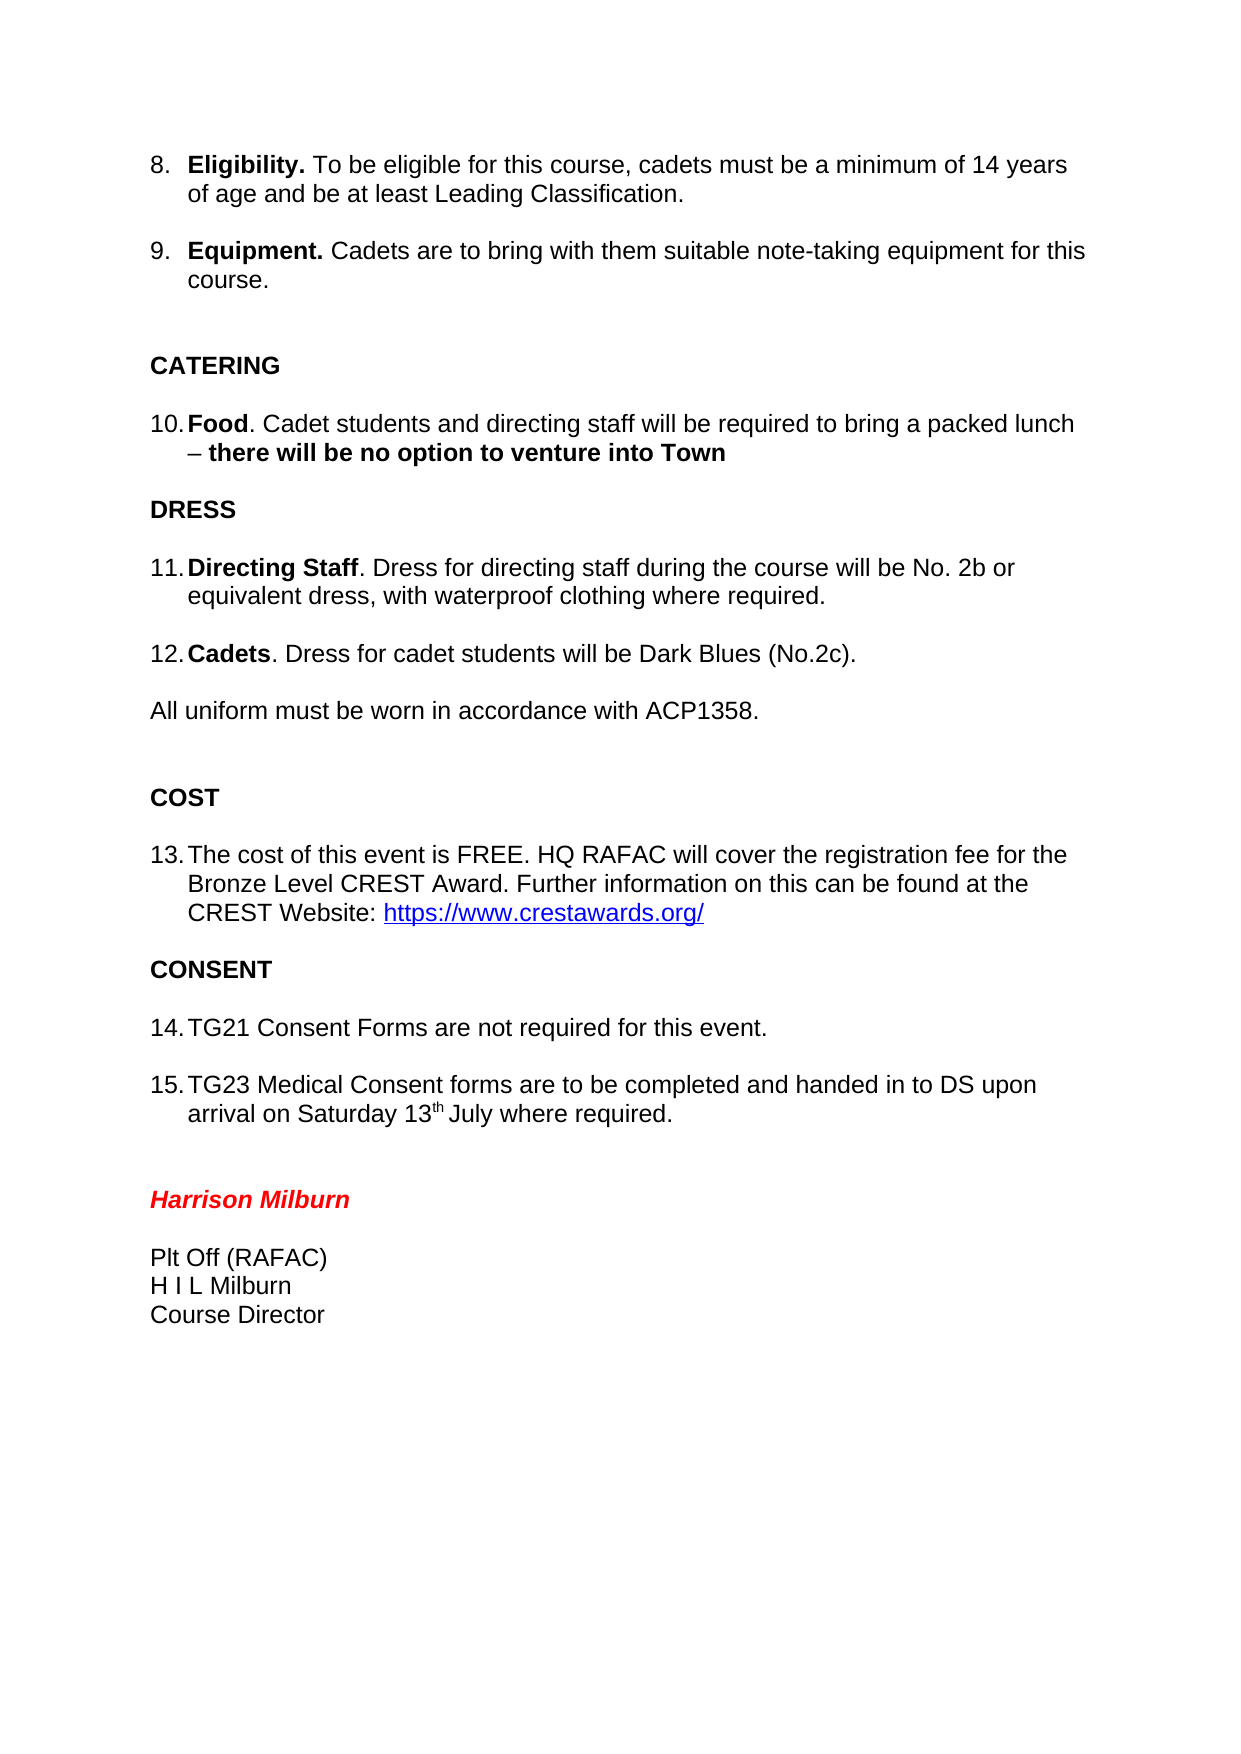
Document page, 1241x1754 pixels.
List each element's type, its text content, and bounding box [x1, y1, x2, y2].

text COST [150, 782, 1090, 811]
list Food. Cadet students and directing staff will be required to bring a packed lunch – there will be no option to venture into Town [150, 409, 1090, 466]
list TG21 Consent Forms are not required for this event. [150, 1012, 1090, 1041]
list Directing Staff. Dress for directing staff during the course will be No. 2b or equivalent dress, with waterproof clothing where required. [150, 552, 1090, 610]
text Plt Off (RAFAC) [150, 1242, 1090, 1271]
text CATERING [150, 351, 1090, 380]
list TG23 Medical Consent forms are to be completed and handed in to DS upon arrival on Saturday 13th July where required. [150, 1070, 1090, 1127]
text CONSENT [150, 955, 1090, 984]
list Eligibility. To be eligible for this course, cadets must be a minimum of 14 years of age and be at least Leading Classification. [150, 150, 1090, 207]
text Course Director [150, 1300, 1090, 1329]
text H I L Milburn [150, 1271, 1090, 1300]
text DRESS [150, 495, 1090, 524]
list Equipment. Cadets are to bring with them suitable note-taking equipment for this course. [150, 236, 1090, 294]
text All uniform must be worn in accordance with ACP1358. [150, 696, 1090, 725]
list Cadets. Dress for cadet students will be Dark Blues (No.2c). [150, 639, 1090, 667]
list The cost of this event is FREE. HQ RAFAC will cover the registration fee for the Bronze Level CREST Award. Further information on this can be found at the CREST Website: https://www.crestawards.org/ [150, 840, 1090, 926]
text Harrison Milburn [150, 1185, 1090, 1214]
